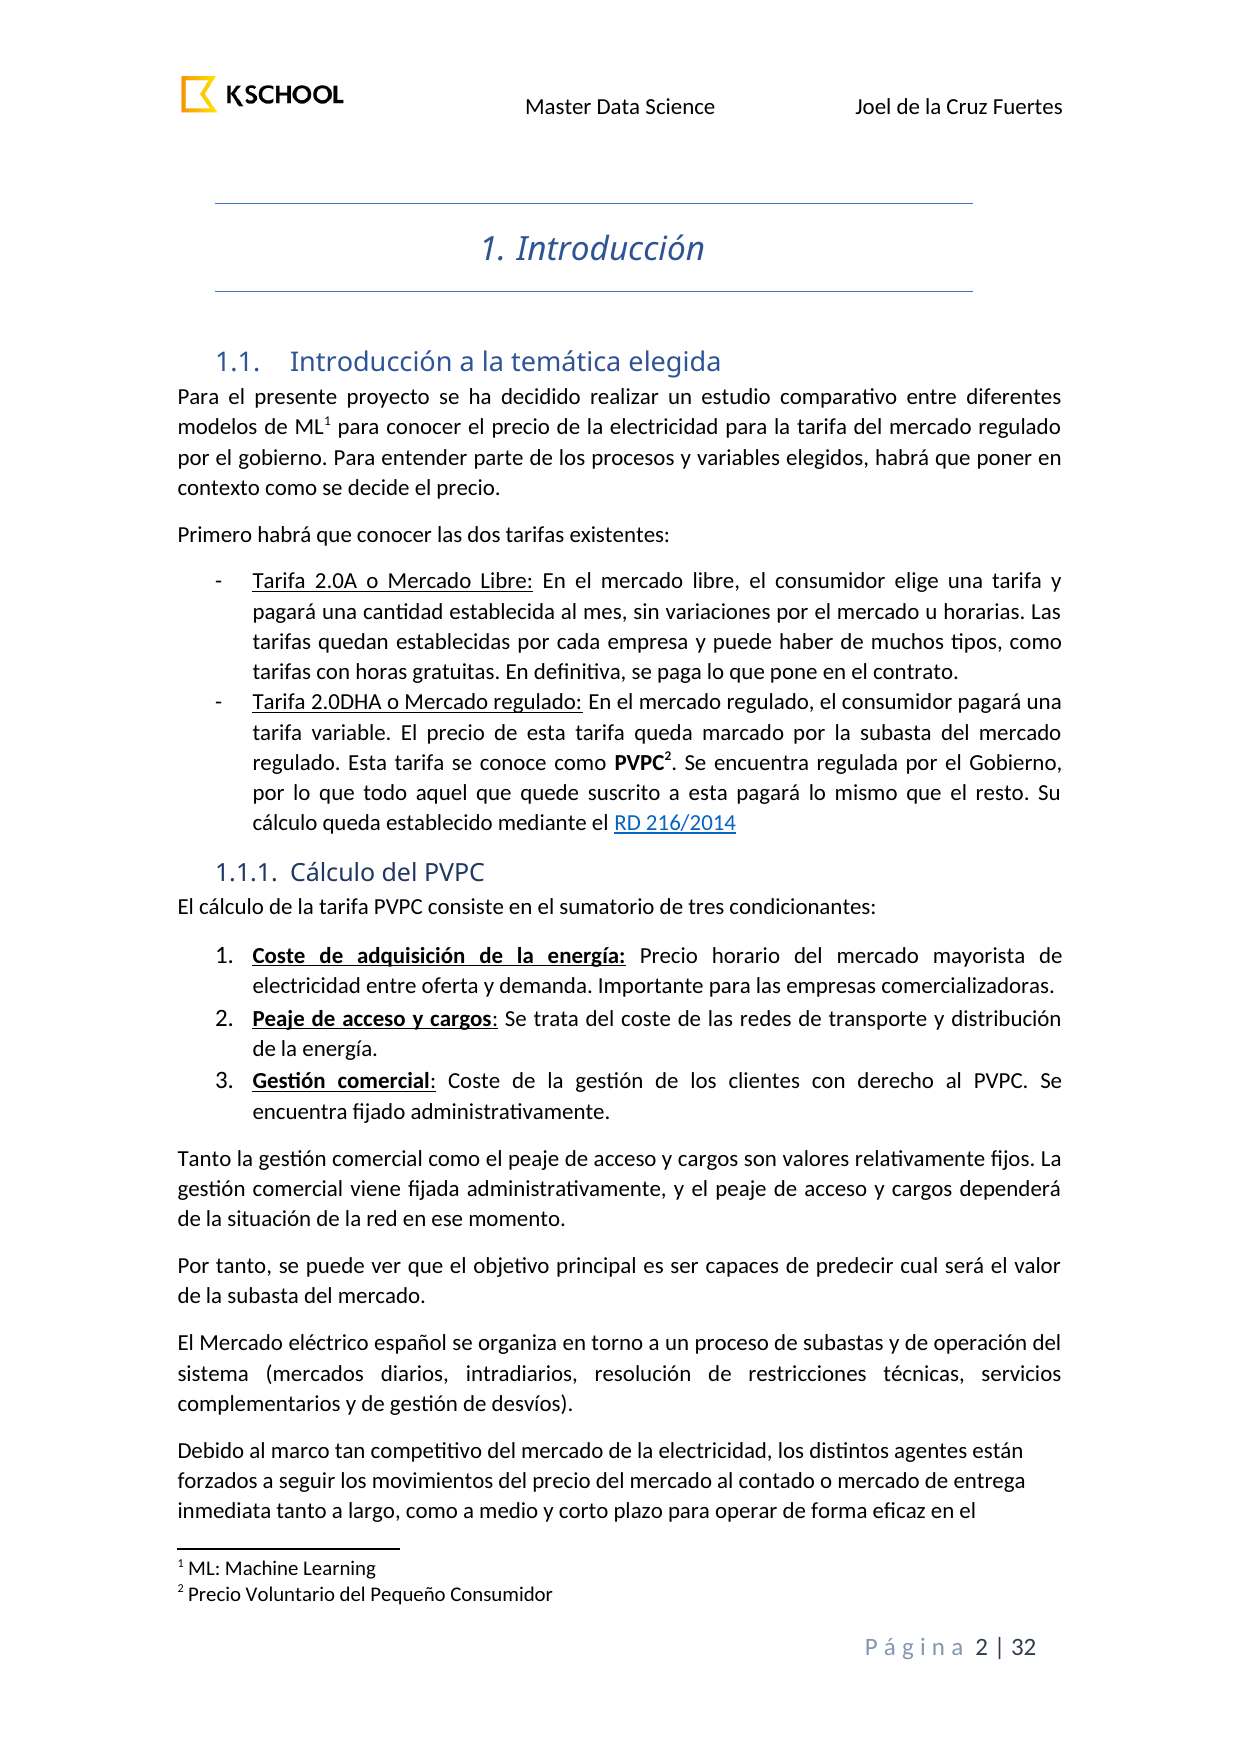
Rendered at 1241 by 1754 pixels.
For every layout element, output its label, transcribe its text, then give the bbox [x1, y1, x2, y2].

text Para el presente proyecto se ha decidido realizar un estudio comparativo entre diferentes modelos de ML para conocer el precio de la electricidad para la tarifa del mercado regulado por el gobierno. Para entender parte de los procesos y variables elegidos, habrá que poner en contexto como se decide el precio. [177, 382, 1063, 501]
text Por tanto, se puede ver que el objetivo principal es ser capaces de predecir cual será el valor de la subasta del mercado. [177, 1251, 1063, 1310]
list Tarifa 2.0DHA o Mercado regulado: En el mercado regulado, el consumidor pagará una tarifa variable. El precio de esta tarifa queda marcado por la subasta del mercado regulado. Esta tarifa se conoce como PVPC. Se encuentra regulada por el Gobierno, por lo que todo aquel que quede suscrito a esta pagará lo mismo que el resto. Su cálculo queda establecido mediante el RD 216/2014 [215, 687, 1063, 836]
list Gestión comercial: Coste de la gestión de los clientes con derecho al PVPC. Se encuentra fijado administrativamente. [215, 1064, 1063, 1125]
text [177, 1436, 1063, 1524]
text El Mercado eléctrico español se organiza en torno a un proceso de subastas y de operación del sistema (mercados diarios, intradiarios, resolución de restricciones técnicas, servicios complementarios y de gestión de desvíos). [177, 1328, 1063, 1417]
subtitle Introducción a la temática elegida [215, 342, 1063, 379]
list Coste de adquisición de la energía: Precio horario del mercado mayorista de electricidad entre oferta y demanda. Importante para las empresas comercializadoras. [215, 939, 1063, 999]
text El cálculo de la tarifa PVPC consiste en el sumatorio de tres condicionantes: [177, 892, 1063, 920]
picture [177, 73, 349, 115]
subtitle Cálculo del PVPC [215, 855, 1063, 889]
list Peaje de acceso y cargos: Se trata del coste de las redes de transporte y distribución de la energía. [215, 1002, 1063, 1062]
subtitle Introducción [215, 204, 973, 291]
text Primero habrá que conocer las dos tarifas existentes: [177, 520, 1063, 548]
text Tanto la gestión comercial como el peaje de acceso y cargos son valores relativamente fijos. La gestión comercial viene fijada administrativamente, y el peaje de acceso y cargos dependerá de la situación de la red en ese momento. [177, 1144, 1063, 1233]
list Tarifa 2.0A o Mercado Libre: En el mercado libre, el consumidor elige una tarifa y pagará una cantidad establecida al mes, sin variaciones por el mercado u horarias. Las tarifas quedan establecidas por cada empresa y puede haber de muchos tipos, como tarifas con horas gratuitas. En definitiva, se paga lo que pone en el contrato. [215, 567, 1063, 685]
